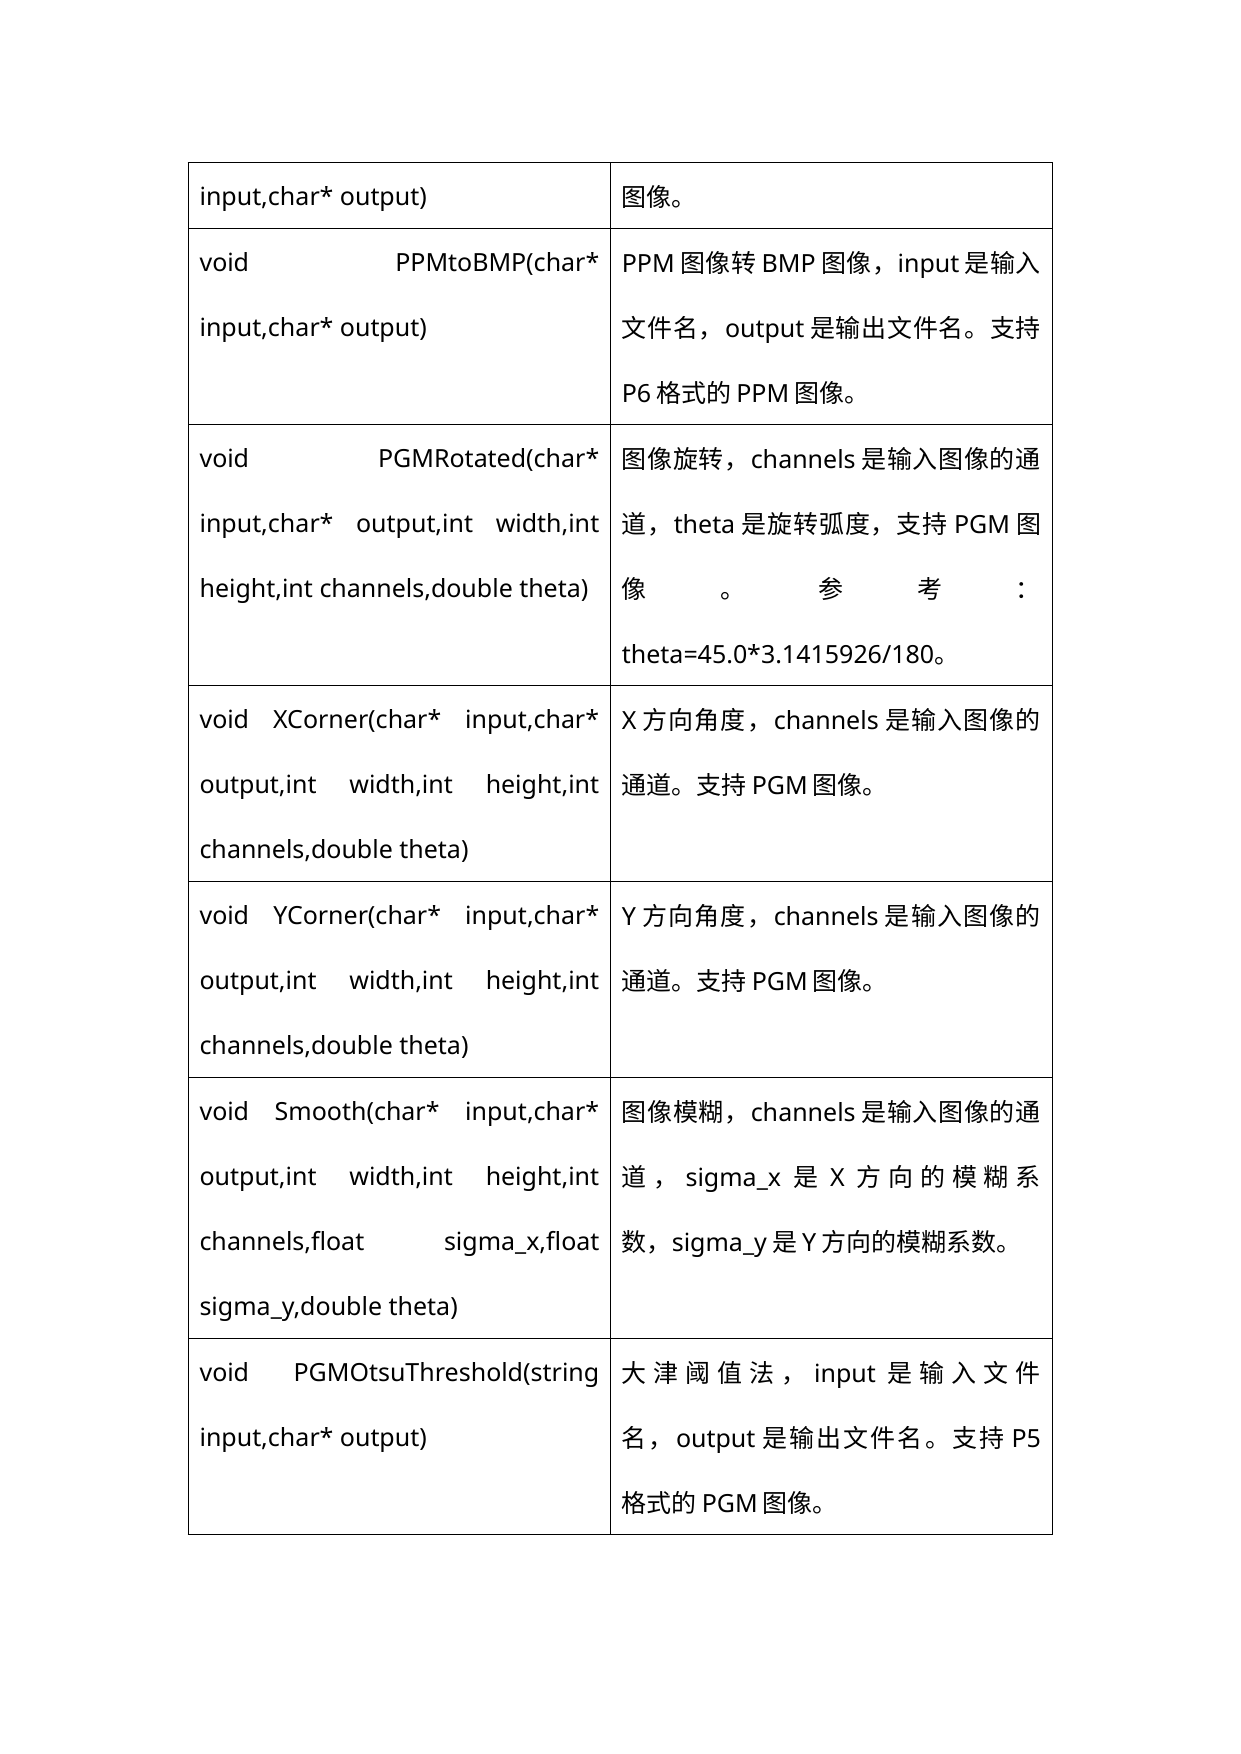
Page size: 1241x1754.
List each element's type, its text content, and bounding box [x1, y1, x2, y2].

table_cell 图像旋转，channels是输入图像的通道，theta是旋转弧度，支持PGM图像。参考：theta=45.0*3.1415926/180。 [611, 425, 1052, 685]
table_cell 大津阈值法，input是输入文件名，output是输出文件名。支持P5格式的PGM图像。 [611, 1339, 1052, 1534]
table_cell void XCorner(char* input,char* output,int width,int height,int channels,double theta) [189, 686, 610, 881]
table_cell 图像模糊，channels是输入图像的通道，sigma_x是X方向的模糊系数，sigma_y是Y方向的模糊系数。 [611, 1078, 1052, 1338]
table_cell void PGMOtsuThreshold(string input,char* output) [189, 1339, 610, 1534]
table_cell PPM图像转BMP图像，input是输入文件名，output是输出文件名。支持P6格式的PPM图像。 [611, 229, 1052, 424]
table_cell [611, 163, 1052, 228]
table_cell void PPMtoBMP(char* input,char* output) [189, 229, 610, 424]
table_cell void YCorner(char* input,char* output,int width,int height,int channels,double theta) [189, 882, 610, 1077]
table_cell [189, 163, 610, 228]
table_cell Y方向角度，channels是输入图像的通道。支持PGM图像。 [611, 882, 1052, 1077]
table_cell X方向角度，channels是输入图像的通道。支持PGM图像。 [611, 686, 1052, 881]
table_cell void PGMRotated(char* input,char* output,int width,int height,int channels,double theta) [189, 425, 610, 685]
table_cell void Smooth(char* input,char* output,int width,int height,int channels,float sigma_x,float sigma_y,double theta) [189, 1078, 610, 1338]
